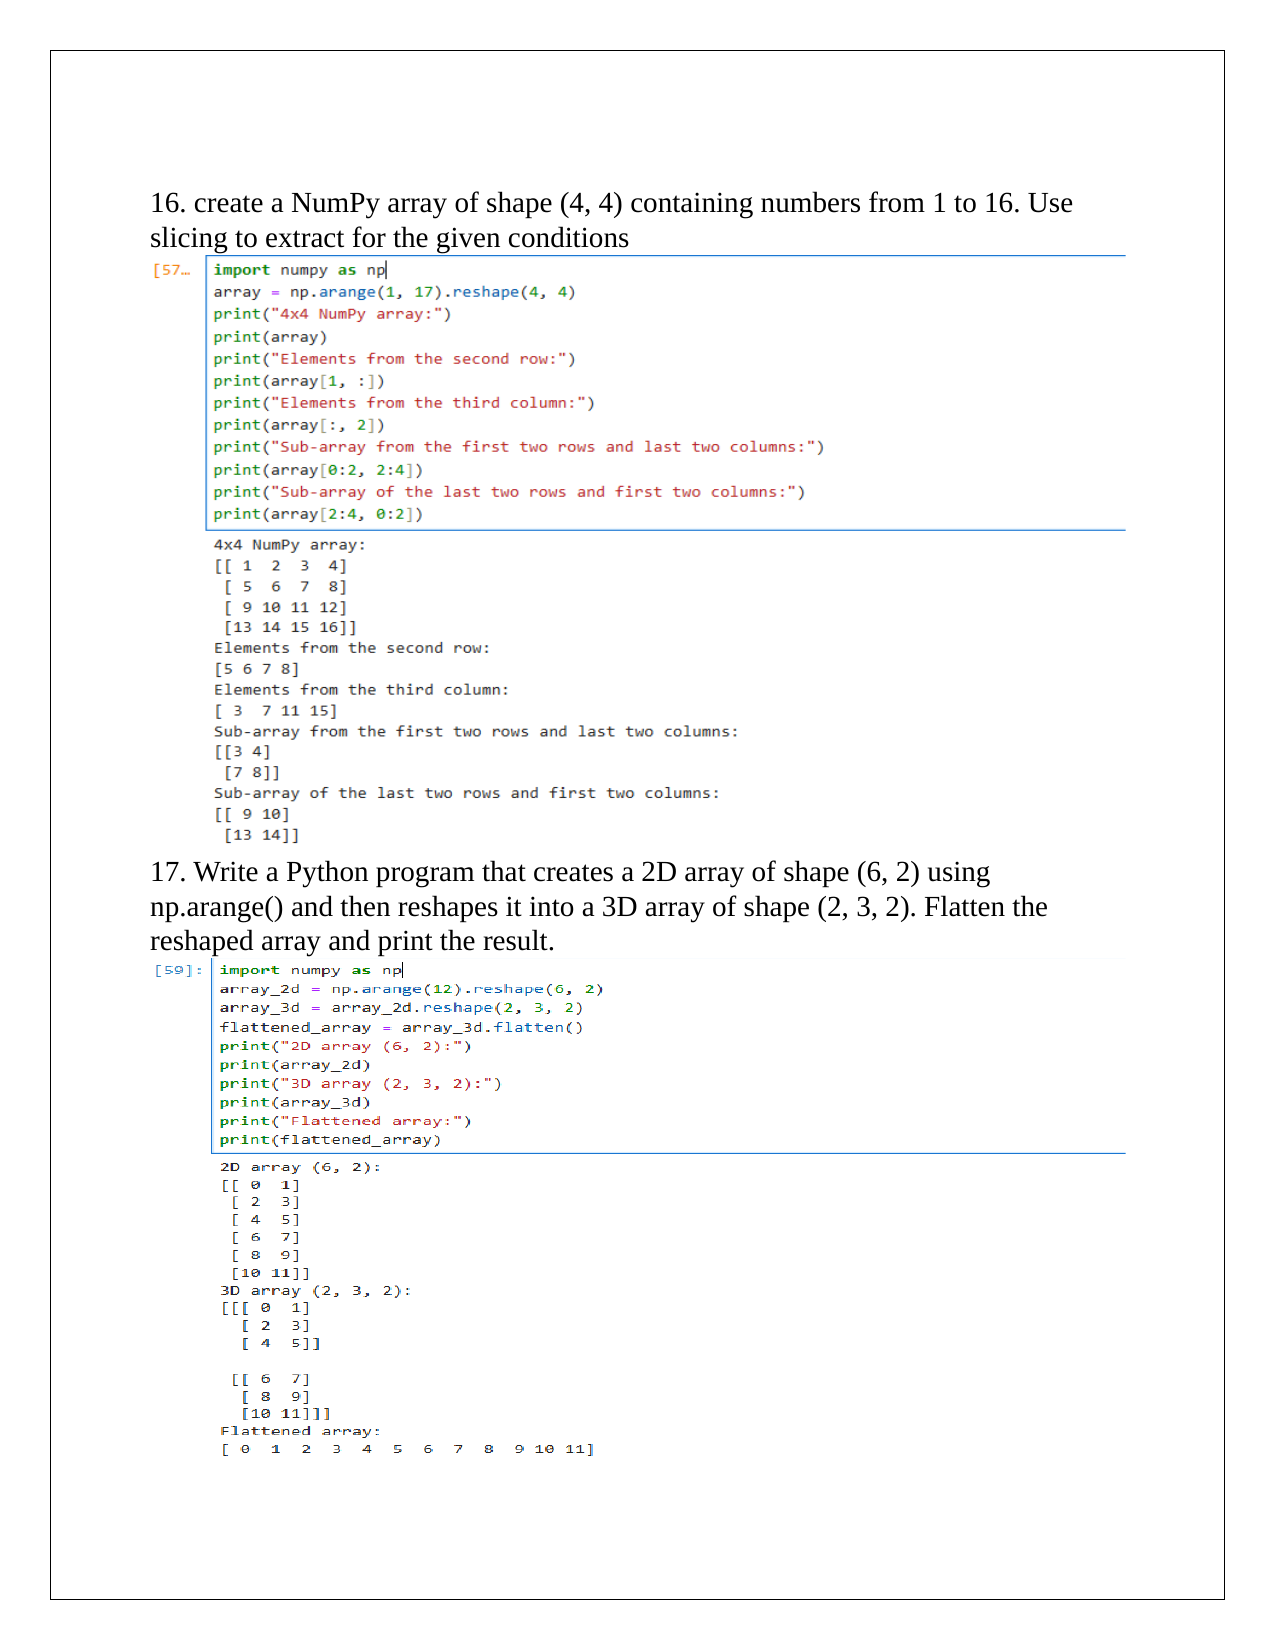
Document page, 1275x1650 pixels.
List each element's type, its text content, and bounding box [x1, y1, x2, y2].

picture [150, 255, 1126, 853]
picture [150, 958, 1126, 1464]
text 16. create a NumPy array of shape (4, 4) containing numbers from 1 to 16. Use slicing to extract for the given conditions [150, 186, 1125, 253]
text 17. Write a Python program that creates a 2D array of shape (6, 2) using np.arange() and then reshapes it into a 3D array of shape (2, 3, 2). Flatten the reshaped array and print the result. [150, 854, 1125, 957]
